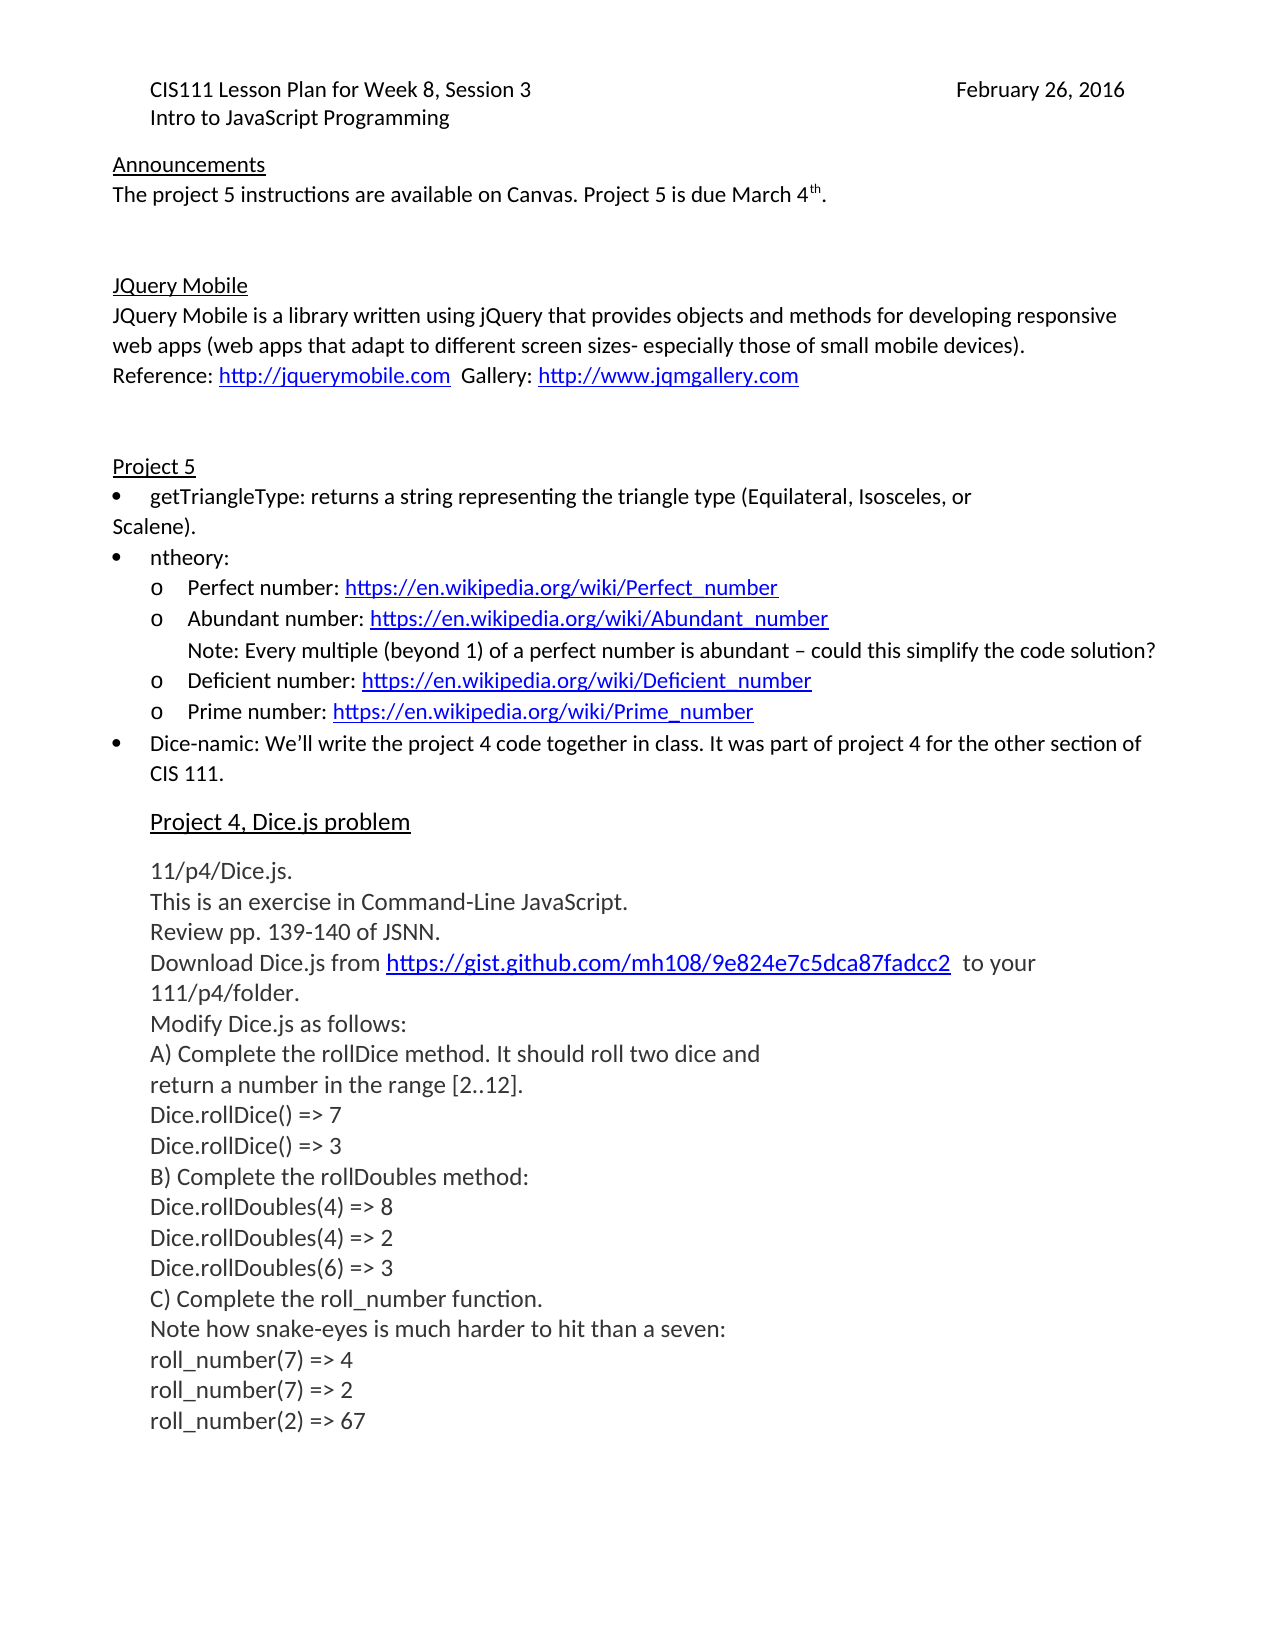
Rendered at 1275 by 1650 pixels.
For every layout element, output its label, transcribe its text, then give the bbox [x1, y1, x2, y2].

text Modify Dice.js as follows: [150, 1008, 1162, 1039]
list Prime number: https://en.wikipedia.org/wiki/Prime_number [150, 697, 1162, 727]
text Review pp. 139-140 of JSNN. [150, 917, 1162, 947]
text Dice.rollDoubles(6) => 3 [150, 1252, 1162, 1283]
text Dice.rollDoubles(4) => 2 [150, 1222, 1162, 1252]
list ntheory: [112, 543, 1162, 571]
text 11/p4/Dice.js. [150, 856, 1162, 886]
text This is an exercise in Command-Line JavaScript. [150, 886, 1162, 917]
text Dice.rollDice() => 7 [150, 1100, 1162, 1130]
text C) Complete the roll_number function. [150, 1283, 1162, 1313]
text B) Complete the rollDoubles method: [150, 1161, 1162, 1191]
list Reference: http://jquerymobile.com Gallery: http://www.jqmgallery.com [112, 361, 1162, 389]
text return a number in the range [2..12]. [150, 1069, 1162, 1100]
text roll_number(7) => 4 [150, 1344, 1162, 1374]
list Abundant number: https://en.wikipedia.org/wiki/Abundant_number Note: Every multiple (beyond 1) of a perfect number is abundant – could this simplify the code solution? [150, 604, 1162, 664]
text A) Complete the rollDice method. It should roll two dice and [150, 1039, 1162, 1069]
list getTriangleType: returns a string representing the triangle type (Equilateral, Isosceles, or [112, 482, 1162, 510]
list JQuery Mobile [112, 271, 1162, 299]
list Dice-namic: We’ll write the project 4 code together in class. It was part of project 4 for the other section of CIS 111. [112, 729, 1162, 787]
text roll_number(2) => 67 [150, 1405, 1162, 1435]
list The project 5 instructions are available on Canvas. Project 5 is due March 4th. [112, 180, 1162, 208]
list Perfect number: https://en.wikipedia.org/wiki/Perfect_number [150, 573, 1162, 602]
text Project 4, Dice.js problem [150, 806, 1162, 836]
list Project 5 [112, 452, 1162, 480]
text Download Dice.js from https://gist.github.com/mh108/9e824e7c5dca87fadcc2 to your 111/p4/folder. [150, 947, 1162, 1008]
text roll_number(7) => 2 [150, 1374, 1162, 1405]
text Note how snake-eyes is much harder to hit than a seven: [150, 1313, 1162, 1344]
text Dice.rollDice() => 3 [150, 1130, 1162, 1161]
text Dice.rollDoubles(4) => 8 [150, 1191, 1162, 1222]
list Announcements [112, 150, 1162, 178]
list Deficient number: https://en.wikipedia.org/wiki/Deficient_number [150, 666, 1162, 695]
list Scalene). [112, 512, 1162, 541]
list JQuery Mobile is a library written using jQuery that provides objects and methods for developing responsive web apps (web apps that adapt to different screen sizes- especially those of small mobile devices). [112, 301, 1162, 359]
